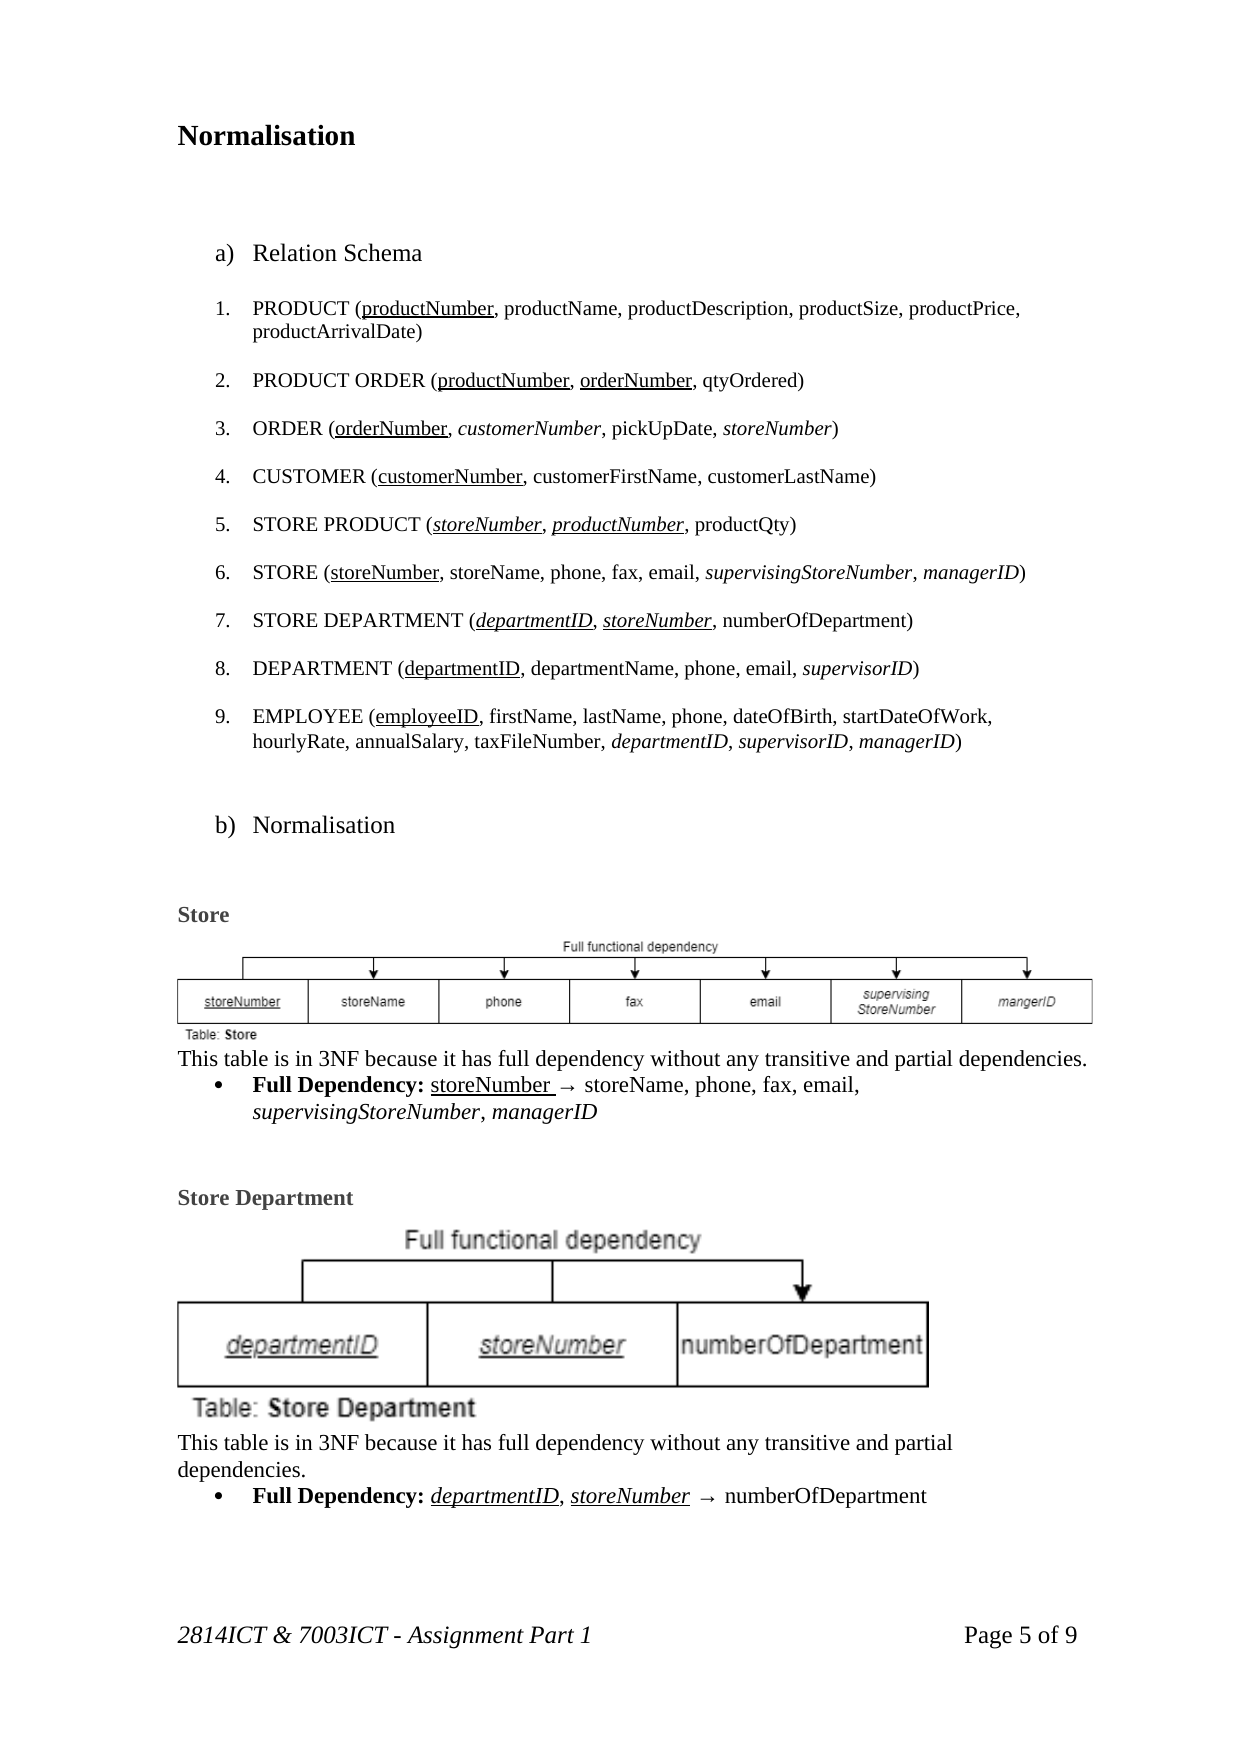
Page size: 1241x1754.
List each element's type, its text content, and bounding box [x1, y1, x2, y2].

list STORE (storeNumber, storeName, phone, fax, email, supervisingStoreNumber, managerID) [215, 560, 1092, 584]
list Normalisation [215, 810, 1092, 839]
list Full Dependency: storeNumber → storeName, phone, fax, email, supervisingStoreNumber, managerID [215, 1071, 1092, 1124]
list Full Dependency: departmentID, storeNumber → numberOfDepartment [215, 1482, 1092, 1508]
picture [177, 1218, 929, 1430]
subtitle Normalisation [177, 118, 1092, 152]
list STORE PRODUCT (storeNumber, productNumber, productQty) [215, 512, 1092, 536]
list Relation Schema [215, 238, 1092, 267]
text This table is in 3NF because it has full dependency without any transitive and partial dependencies. [177, 1046, 1092, 1071]
subtitle Store [177, 901, 1092, 927]
list EMPLOYEE (employeeID, firstName, lastName, phone, dateOfBirth, startDateOfWork, hourlyRate, annualSalary, taxFileNumber, departmentID, supervisorID, managerID) [215, 704, 1092, 753]
list DEPARTMENT (departmentID, departmentName, phone, email, supervisorID) [215, 656, 1092, 680]
list PRODUCT ORDER (productNumber, orderNumber, qtyOrdered) [215, 368, 1092, 392]
list STORE DEPARTMENT (departmentID, storeNumber, numberOfDepartment) [215, 608, 1092, 632]
picture [177, 935, 1093, 1046]
list PRODUCT (productNumber, productName, productDescription, productSize, productPrice, productArrivalDate) [215, 295, 1092, 343]
list CUSTOMER (customerNumber, customerFirstName, customerLastName) [215, 464, 1092, 488]
list ORDER (orderNumber, customerNumber, pickUpDate, storeNumber) [215, 416, 1092, 440]
subtitle Store Department [177, 1184, 1092, 1210]
text This table is in 3NF because it has full dependency without any transitive and partial dependencies. [177, 1429, 1092, 1482]
